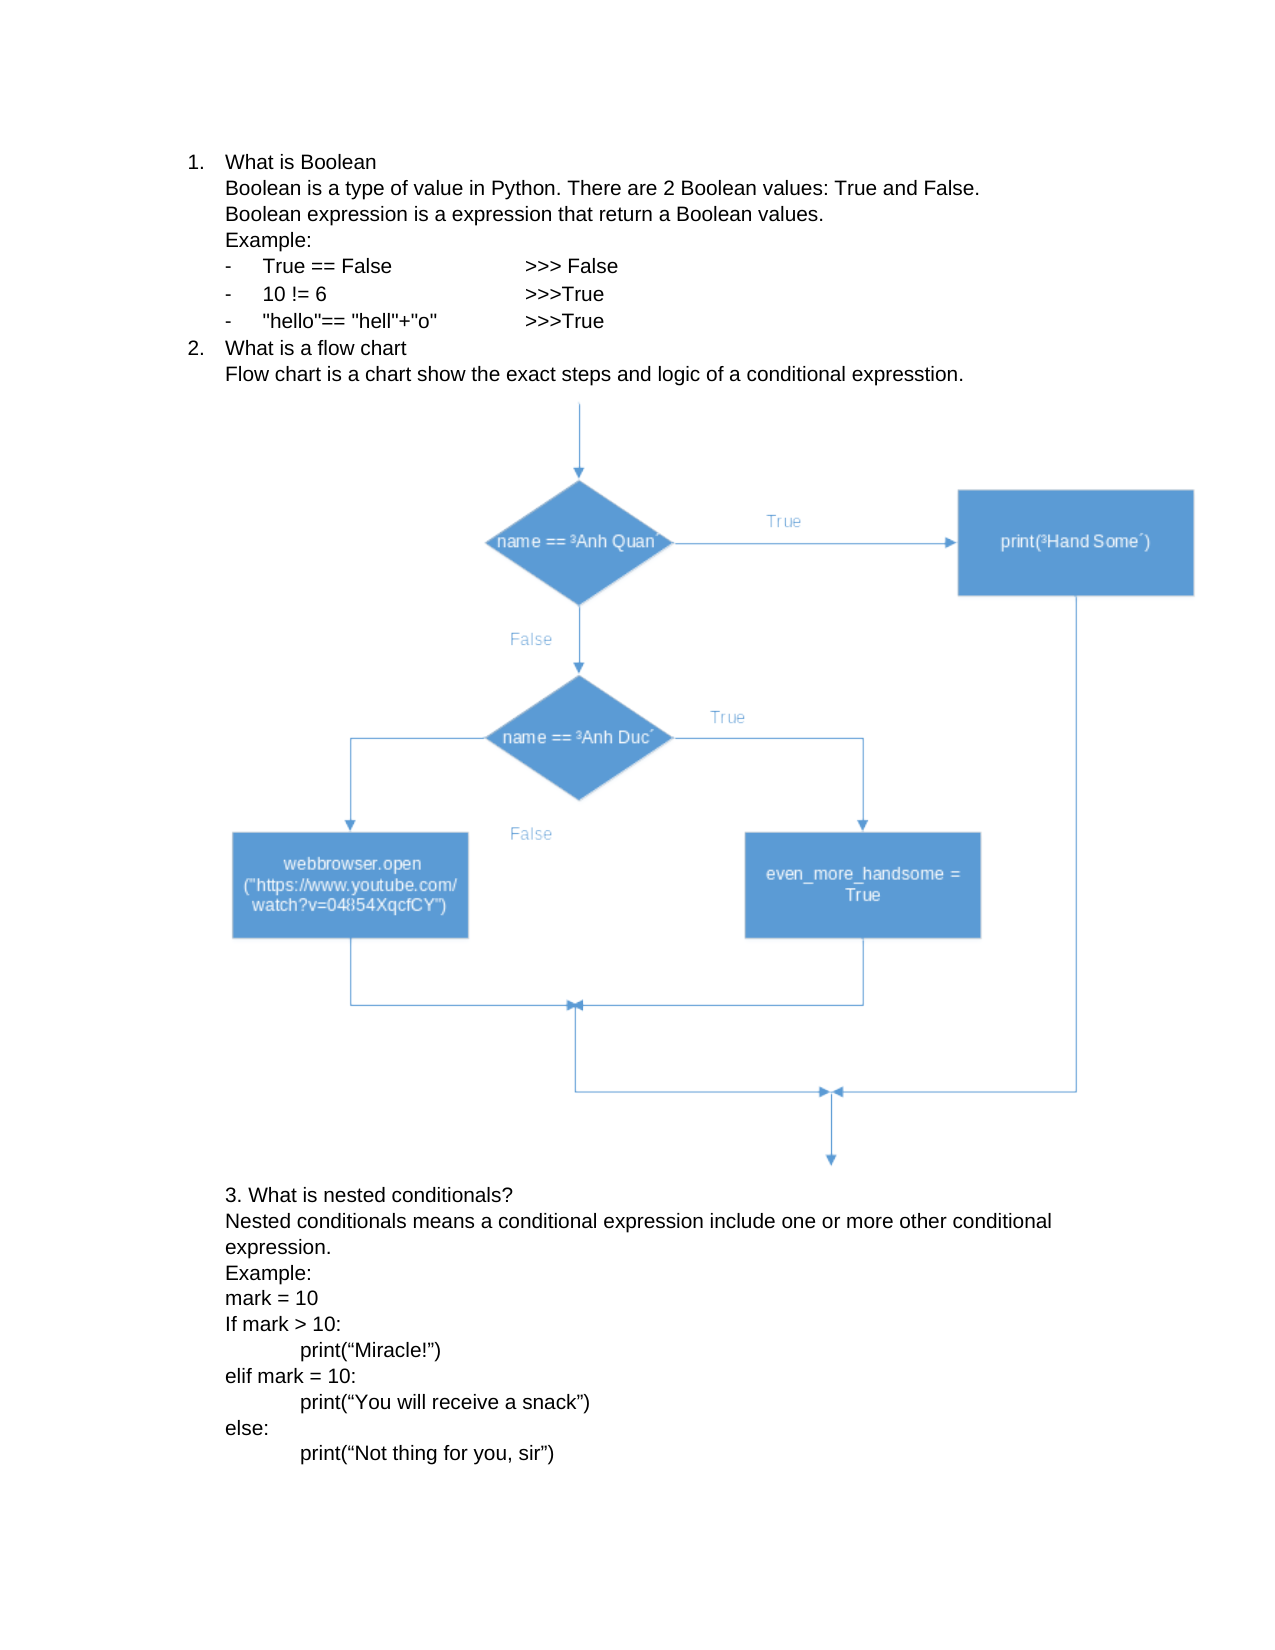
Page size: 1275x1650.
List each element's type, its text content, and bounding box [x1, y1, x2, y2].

list elif mark = 10: [225, 1364, 1125, 1388]
list If mark > 10: [225, 1312, 1125, 1336]
list Nested conditionals means a conditional expression include one or more other conditional expression. [225, 1209, 1125, 1258]
list Example: [225, 1260, 1125, 1284]
list print(“You will receive a snack”) [225, 1389, 1125, 1413]
list Boolean expression is a expression that return a Boolean values. [225, 202, 1125, 226]
list else: [225, 1415, 1125, 1439]
list 3. What is nested conditionals? [225, 387, 1125, 1207]
list mark = 10 [225, 1286, 1125, 1310]
list True == False >>> False [225, 253, 1125, 279]
list print(“Miracle!”) [225, 1338, 1125, 1362]
list Boolean is a type of value in Python. There are 2 Boolean values: True and False. [225, 176, 1125, 200]
list Example: [225, 227, 1125, 251]
list "hello"== "hell"+"o" >>>True [225, 308, 1125, 333]
list Flow chart is a chart show the exact steps and logic of a conditional expresstion. [225, 361, 1125, 385]
list 10 != 6 >>>True [225, 281, 1125, 306]
list What is a flow chart [187, 336, 1125, 359]
list What is Boolean [187, 150, 1125, 174]
list print(“Not thing for you, sir”) [225, 1441, 1125, 1465]
